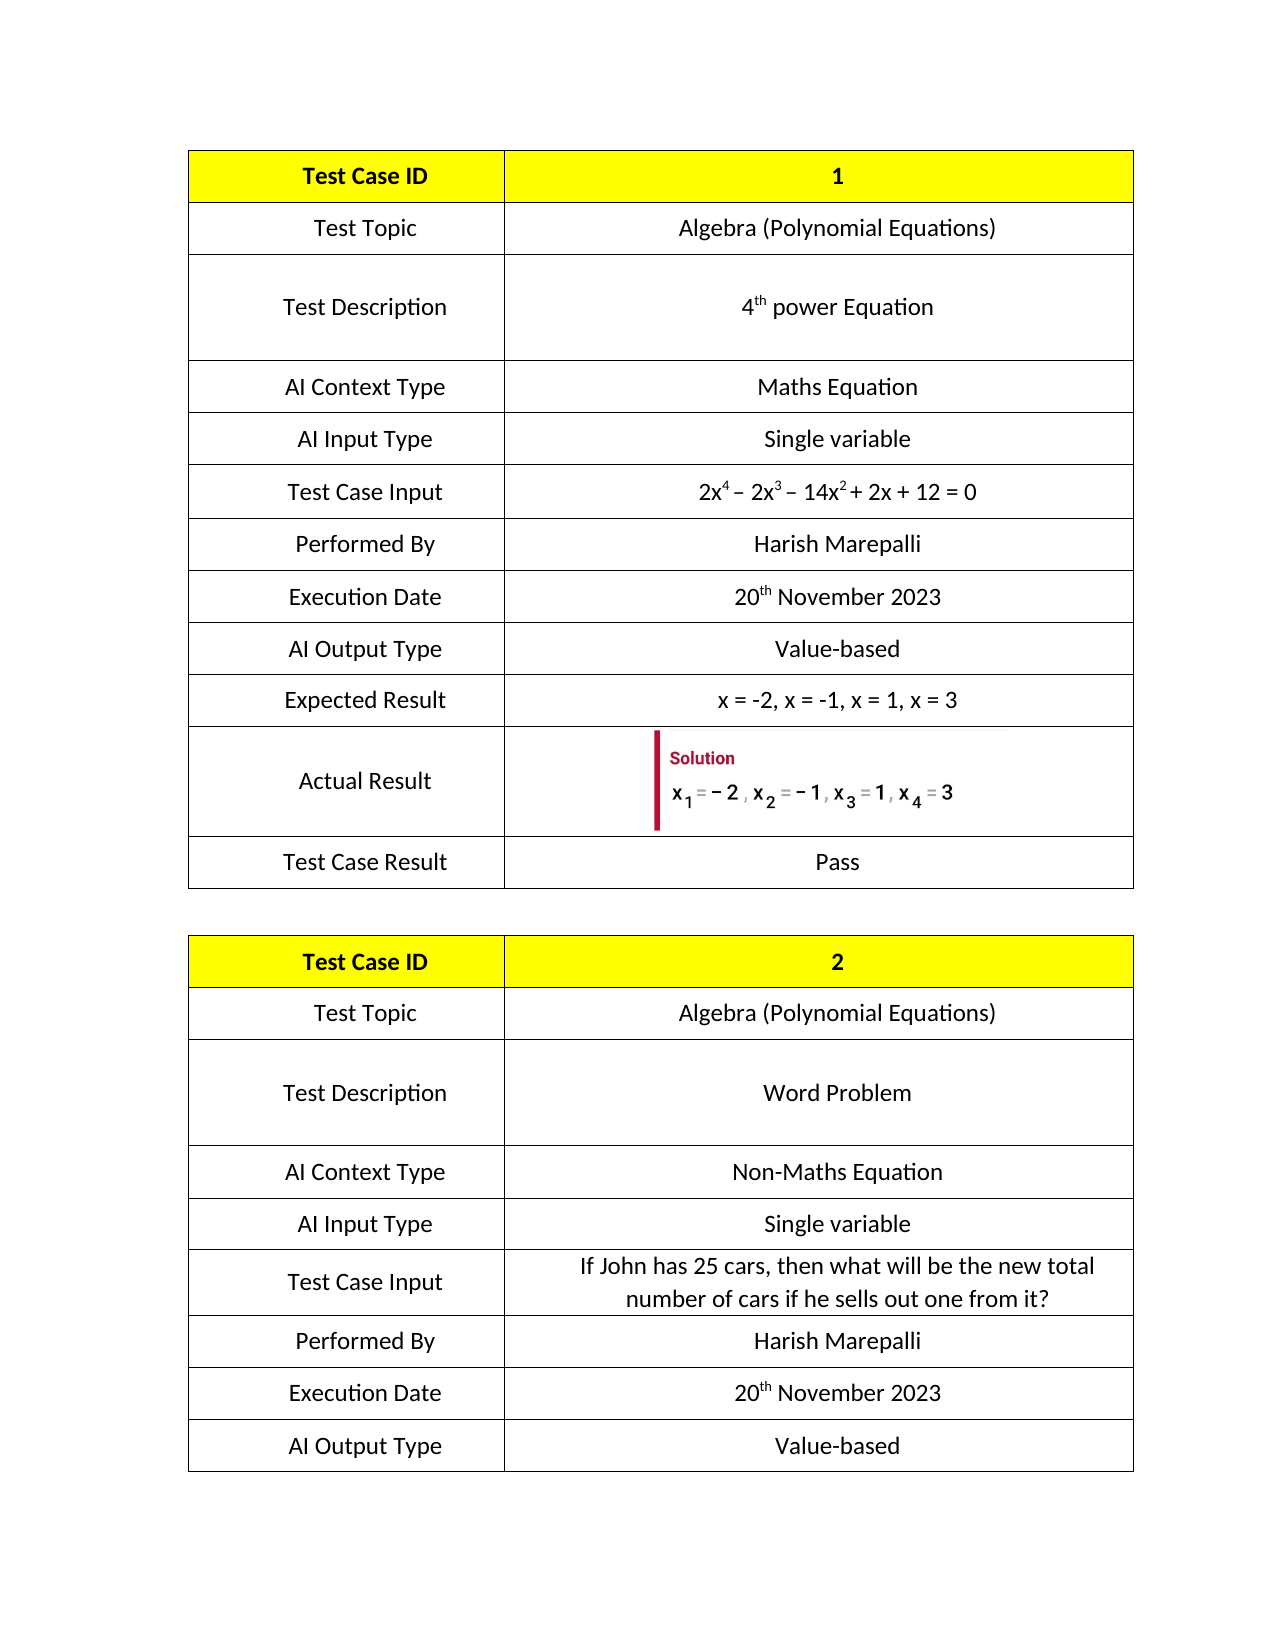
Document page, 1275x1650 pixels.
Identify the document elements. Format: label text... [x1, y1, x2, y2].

table_cell Algebra (Polynomial Equations) [505, 988, 1133, 1039]
table_cell Test Case Input [189, 1250, 504, 1315]
table_cell x = -2, x = -1, x = 1, x = 3 [505, 675, 1133, 726]
table_cell Test Description [189, 255, 504, 360]
table_cell Algebra (Polynomial Equations) [505, 203, 1133, 254]
table_cell If John has 25 cars, then what will be the new total number of cars if he sells out one from it? [505, 1250, 1133, 1315]
table_cell Non-Maths Equation [505, 1146, 1133, 1197]
table_cell AI Output Type [189, 1420, 504, 1471]
table_cell [505, 727, 1133, 836]
table_cell Test Case Result [189, 837, 504, 888]
table_cell AI Context Type [189, 361, 504, 412]
table_cell Maths Equation [505, 361, 1133, 412]
table_cell Test Description [189, 1040, 504, 1145]
table_cell AI Input Type [189, 1199, 504, 1249]
table_cell Value-based [505, 1420, 1133, 1471]
table_cell Execution Date [189, 1368, 504, 1419]
table_header 1 [505, 151, 1133, 202]
table_cell Expected Result [189, 675, 504, 726]
table_cell 20th November 2023 [505, 571, 1133, 622]
table_cell Test Topic [189, 988, 504, 1039]
table_cell 20th November 2023 [505, 1368, 1133, 1419]
table_cell 2x4 – 2x3 – 14x2 + 2x + 12 = 0 [505, 465, 1133, 518]
table_cell Pass [505, 837, 1133, 888]
table_header Test Case ID [189, 936, 504, 987]
table_cell Harish Marepalli [505, 1316, 1133, 1367]
table_cell Execution Date [189, 571, 504, 622]
table_cell Value-based [505, 623, 1133, 674]
table_cell Actual Result [189, 727, 504, 836]
table_cell Harish Marepalli [505, 519, 1133, 570]
picture [654, 727, 1022, 835]
table_cell Single variable [505, 413, 1133, 464]
table_cell Performed By [189, 519, 504, 570]
table_cell AI Context Type [189, 1146, 504, 1197]
table_cell AI Input Type [189, 413, 504, 464]
table_cell AI Output Type [189, 623, 504, 674]
table_cell Test Case Input [189, 465, 504, 518]
table_cell Single variable [505, 1199, 1133, 1249]
table_header 2 [505, 936, 1133, 987]
table_cell Test Topic [189, 203, 504, 254]
table_cell 4th power Equation [505, 255, 1133, 360]
table_cell Performed By [189, 1316, 504, 1367]
table_cell Word Problem [505, 1040, 1133, 1145]
table_header Test Case ID [189, 151, 504, 202]
